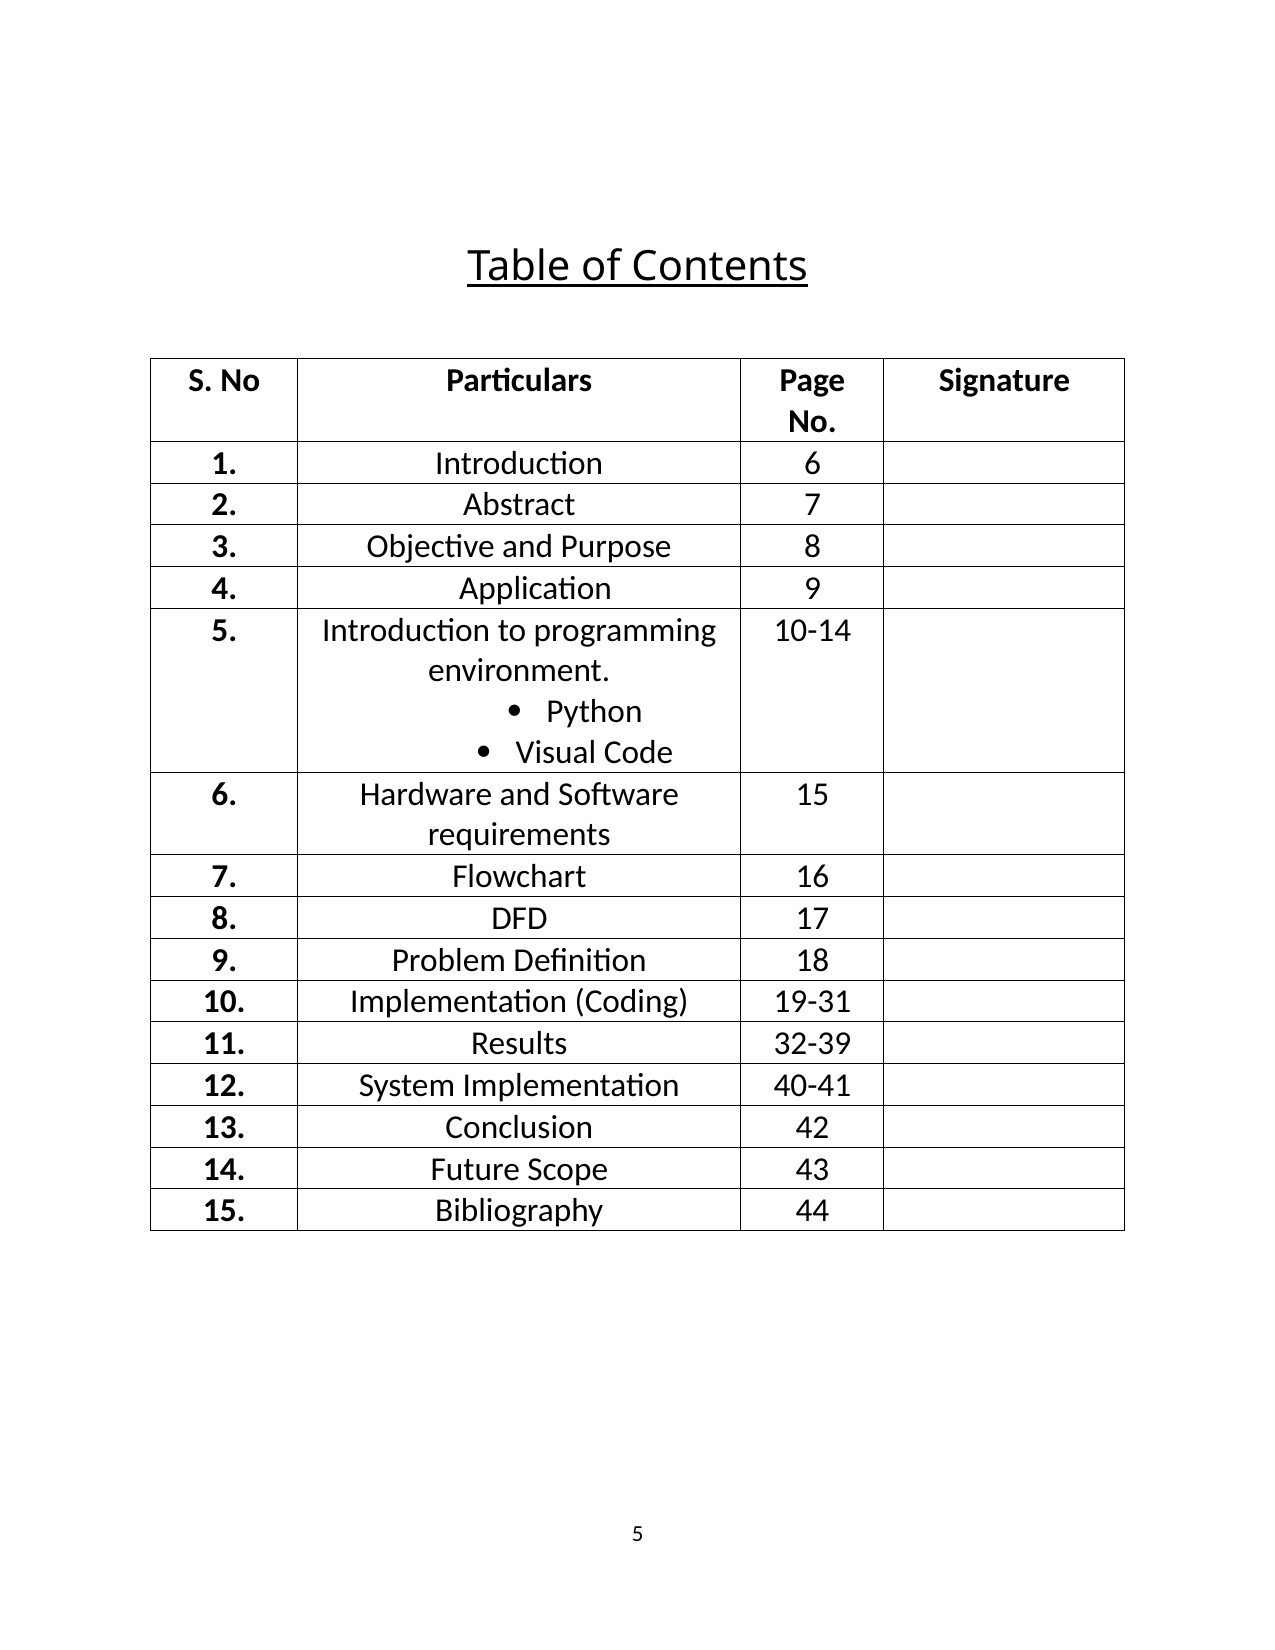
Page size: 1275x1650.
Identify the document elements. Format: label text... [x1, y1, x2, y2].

table_cell 6 [741, 442, 883, 482]
table_cell [884, 1148, 1124, 1188]
table_cell [884, 855, 1124, 896]
table_cell DFD [298, 897, 740, 938]
table_cell [884, 1022, 1124, 1063]
table_cell Future Scope [298, 1148, 740, 1188]
table_cell Introduction to programming environment. Python Visual Code [298, 609, 740, 772]
table_cell 42 [741, 1106, 883, 1147]
table_cell [884, 1064, 1124, 1105]
table_cell Objective and Purpose [298, 525, 740, 566]
table_cell 7 [741, 484, 883, 524]
table_cell Introduction [298, 442, 740, 482]
table_cell 44 [741, 1189, 883, 1230]
table_cell [884, 609, 1124, 772]
table_cell 15. [151, 1189, 297, 1230]
table_cell 11. [151, 1022, 297, 1063]
table_cell 5. [151, 609, 297, 772]
table_cell 17 [741, 897, 883, 938]
table_cell 40-41 [741, 1064, 883, 1105]
table_cell Implementation (Coding) [298, 981, 740, 1021]
table_cell 16 [741, 855, 883, 896]
subtitle Table of Contents [150, 236, 1125, 293]
table_cell 32-39 [741, 1022, 883, 1063]
table_cell [884, 939, 1124, 979]
table_cell 19-31 [741, 981, 883, 1021]
table_cell Problem Definition [298, 939, 740, 979]
table_header S. No [151, 359, 297, 441]
table_cell [884, 1189, 1124, 1230]
table_cell Abstract [298, 484, 740, 524]
table_cell 2. [151, 484, 297, 524]
table_cell [884, 773, 1124, 854]
table_cell 7. [151, 855, 297, 896]
table_cell [884, 525, 1124, 566]
table_cell 9 [741, 567, 883, 608]
table_cell 15 [741, 773, 883, 854]
table_cell 18 [741, 939, 883, 979]
table_cell 8. [151, 897, 297, 938]
table_cell 10-14 [741, 609, 883, 772]
table_cell Application [298, 567, 740, 608]
table_cell 9. [151, 939, 297, 979]
table_cell [884, 1106, 1124, 1147]
table_cell 43 [741, 1148, 883, 1188]
table_cell System Implementation [298, 1064, 740, 1105]
table_cell 6. [151, 773, 297, 854]
table_header Signature [884, 359, 1124, 441]
table_cell Conclusion [298, 1106, 740, 1147]
table_cell [884, 981, 1124, 1021]
table_cell 4. [151, 567, 297, 608]
table_cell Flowchart [298, 855, 740, 896]
table_cell Hardware and Software requirements [298, 773, 740, 854]
table_cell [884, 897, 1124, 938]
table_cell Bibliography [298, 1189, 740, 1230]
table_cell 12. [151, 1064, 297, 1105]
table_header Page No. [741, 359, 883, 441]
table_header Particulars [298, 359, 740, 441]
table_cell [884, 567, 1124, 608]
table_cell 1. [151, 442, 297, 482]
table_cell [884, 442, 1124, 482]
table_cell 8 [741, 525, 883, 566]
table_cell 13. [151, 1106, 297, 1147]
table_cell Results [298, 1022, 740, 1063]
table_cell 3. [151, 525, 297, 566]
table_cell 10. [151, 981, 297, 1021]
table_cell 14. [151, 1148, 297, 1188]
table_cell [884, 484, 1124, 524]
